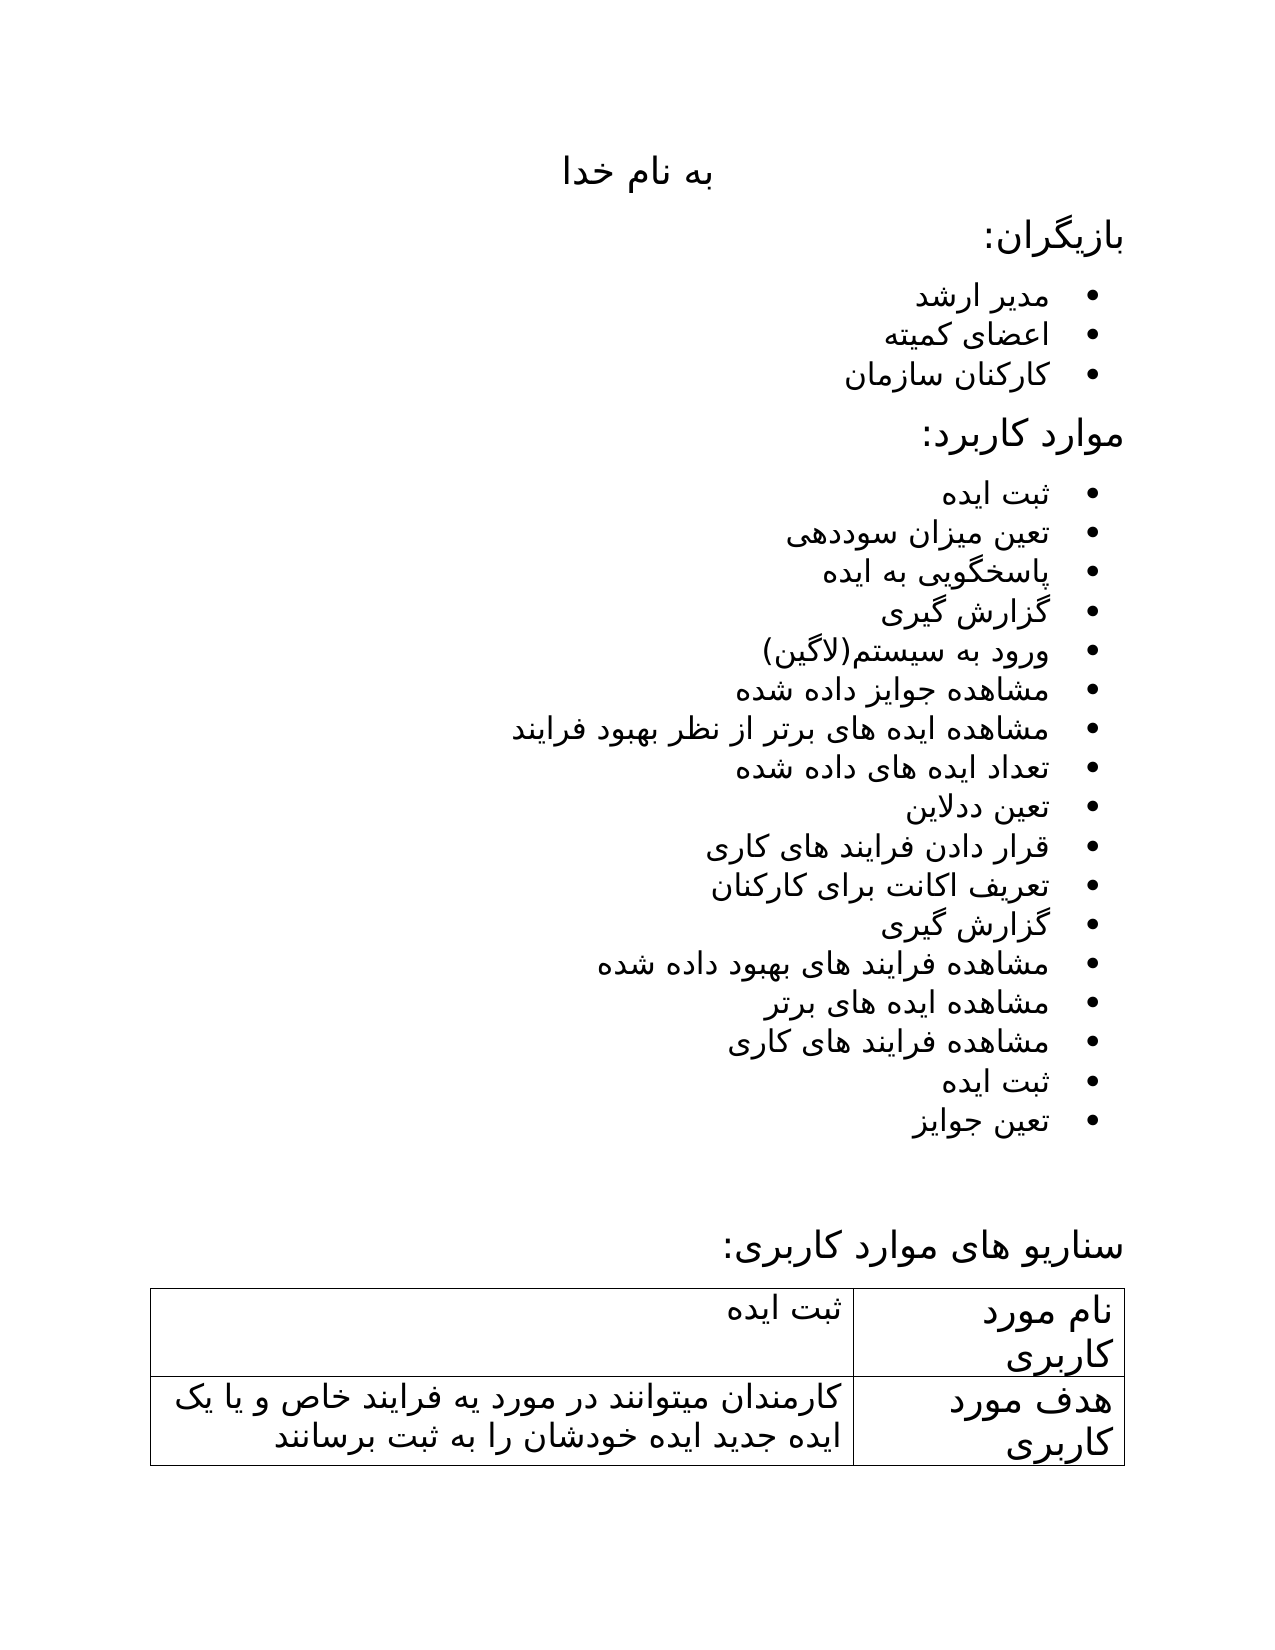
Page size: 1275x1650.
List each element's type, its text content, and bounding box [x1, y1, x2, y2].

table_cell هدف مورد کاربری [854, 1377, 1124, 1464]
list پاسخگویی به ایده [150, 554, 1087, 590]
list ثبت ایده [150, 1063, 1087, 1099]
list گزارش گیری [150, 593, 1087, 629]
list کارکنان سازمان [150, 356, 1087, 392]
list مشاهده فرایند های کاری [150, 1024, 1087, 1060]
text سناریو های موارد کاربری: [150, 1224, 1125, 1268]
table_cell کارمندان میتوانند در مورد یه فرایند خاص و یا یک ایده جدید ایده خودشان را به ثبت برسانند [151, 1377, 853, 1464]
list تعین میزان سوددهی [150, 514, 1087, 551]
list تعریف اکانت برای کارکنان [150, 867, 1087, 903]
list مشاهده فرایند های بهبود داده شده [150, 945, 1087, 982]
text به نام خدا [150, 150, 1125, 194]
table_header ثبت ایده [151, 1289, 853, 1376]
list مشاهده ایده های برتر [150, 984, 1087, 1021]
list ورود به سیستم(لاگین) [150, 632, 1087, 668]
list قرار دادن فرایند های کاری [150, 828, 1087, 864]
list گزارش گیری [150, 906, 1087, 943]
text موارد کاربرد: [150, 412, 1125, 455]
list مشاهده جوایز داده شده [150, 671, 1087, 708]
table_header نام مورد کاربری [854, 1289, 1124, 1376]
list تعداد ایده های داده شده [150, 749, 1087, 786]
list مدیر ارشد [150, 277, 1087, 314]
list تعین جوایز [150, 1102, 1087, 1138]
list تعین ددلاین [150, 789, 1087, 825]
text بازیگران: [150, 214, 1125, 257]
list اعضای کمیته [150, 317, 1087, 353]
list ثبت ایده [150, 475, 1087, 512]
list مشاهده ایده های برتر از نظر بهبود فرایند [150, 710, 1087, 747]
